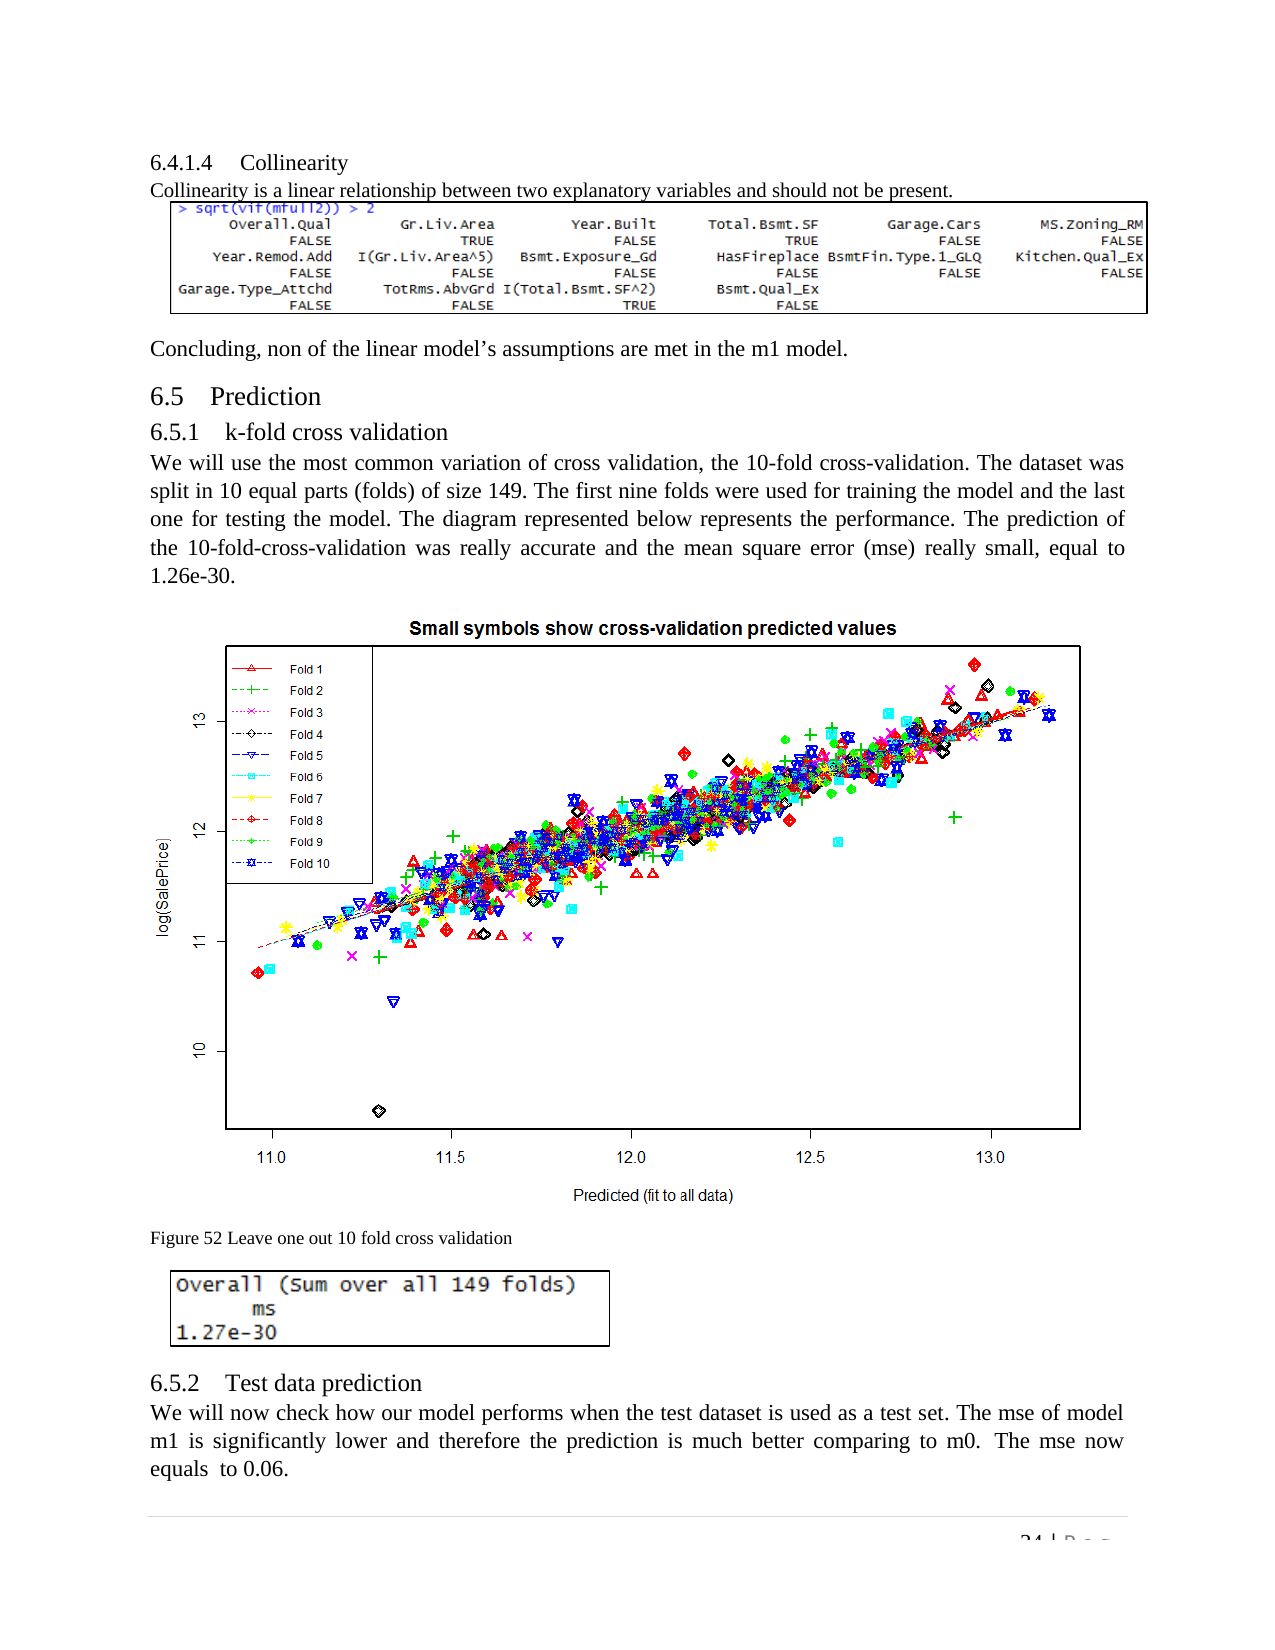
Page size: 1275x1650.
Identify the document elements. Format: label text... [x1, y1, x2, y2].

text Concluding, non of the linear model’s assumptions are met in the m1 model. [150, 335, 1142, 361]
text We will now check how our model performs when the test dataset is used as a test set. The mse of model m1 is significantly lower and therefore the prediction is much better comparing to m0. The mse now equals to 0.06. [150, 1399, 1125, 1481]
picture [171, 1272, 609, 1345]
list Collinearity [150, 149, 1142, 176]
picture [150, 608, 1119, 1205]
picture [171, 203, 1146, 313]
text Figure 52 Leave one out 10 fold cross validation [150, 1227, 1142, 1248]
subtitle k-fold cross validation [150, 417, 1142, 446]
text Collinearity is a linear relationship between two explanatory variables and should not be present. [150, 178, 1142, 202]
subtitle Test data prediction [150, 1368, 1142, 1397]
subtitle Prediction [150, 380, 1142, 411]
text We will use the most common variation of cross validation, the 10-fold cross-validation. The dataset was split in 10 equal parts (folds) of size 149. The first nine folds were used for training the model and the last one for testing the model. The diagram represented below represents the performance. The prediction of the 10-fold-cross-validation was really accurate and the mean square error (mse) really small, equal to 1.26e-30. [150, 449, 1126, 589]
